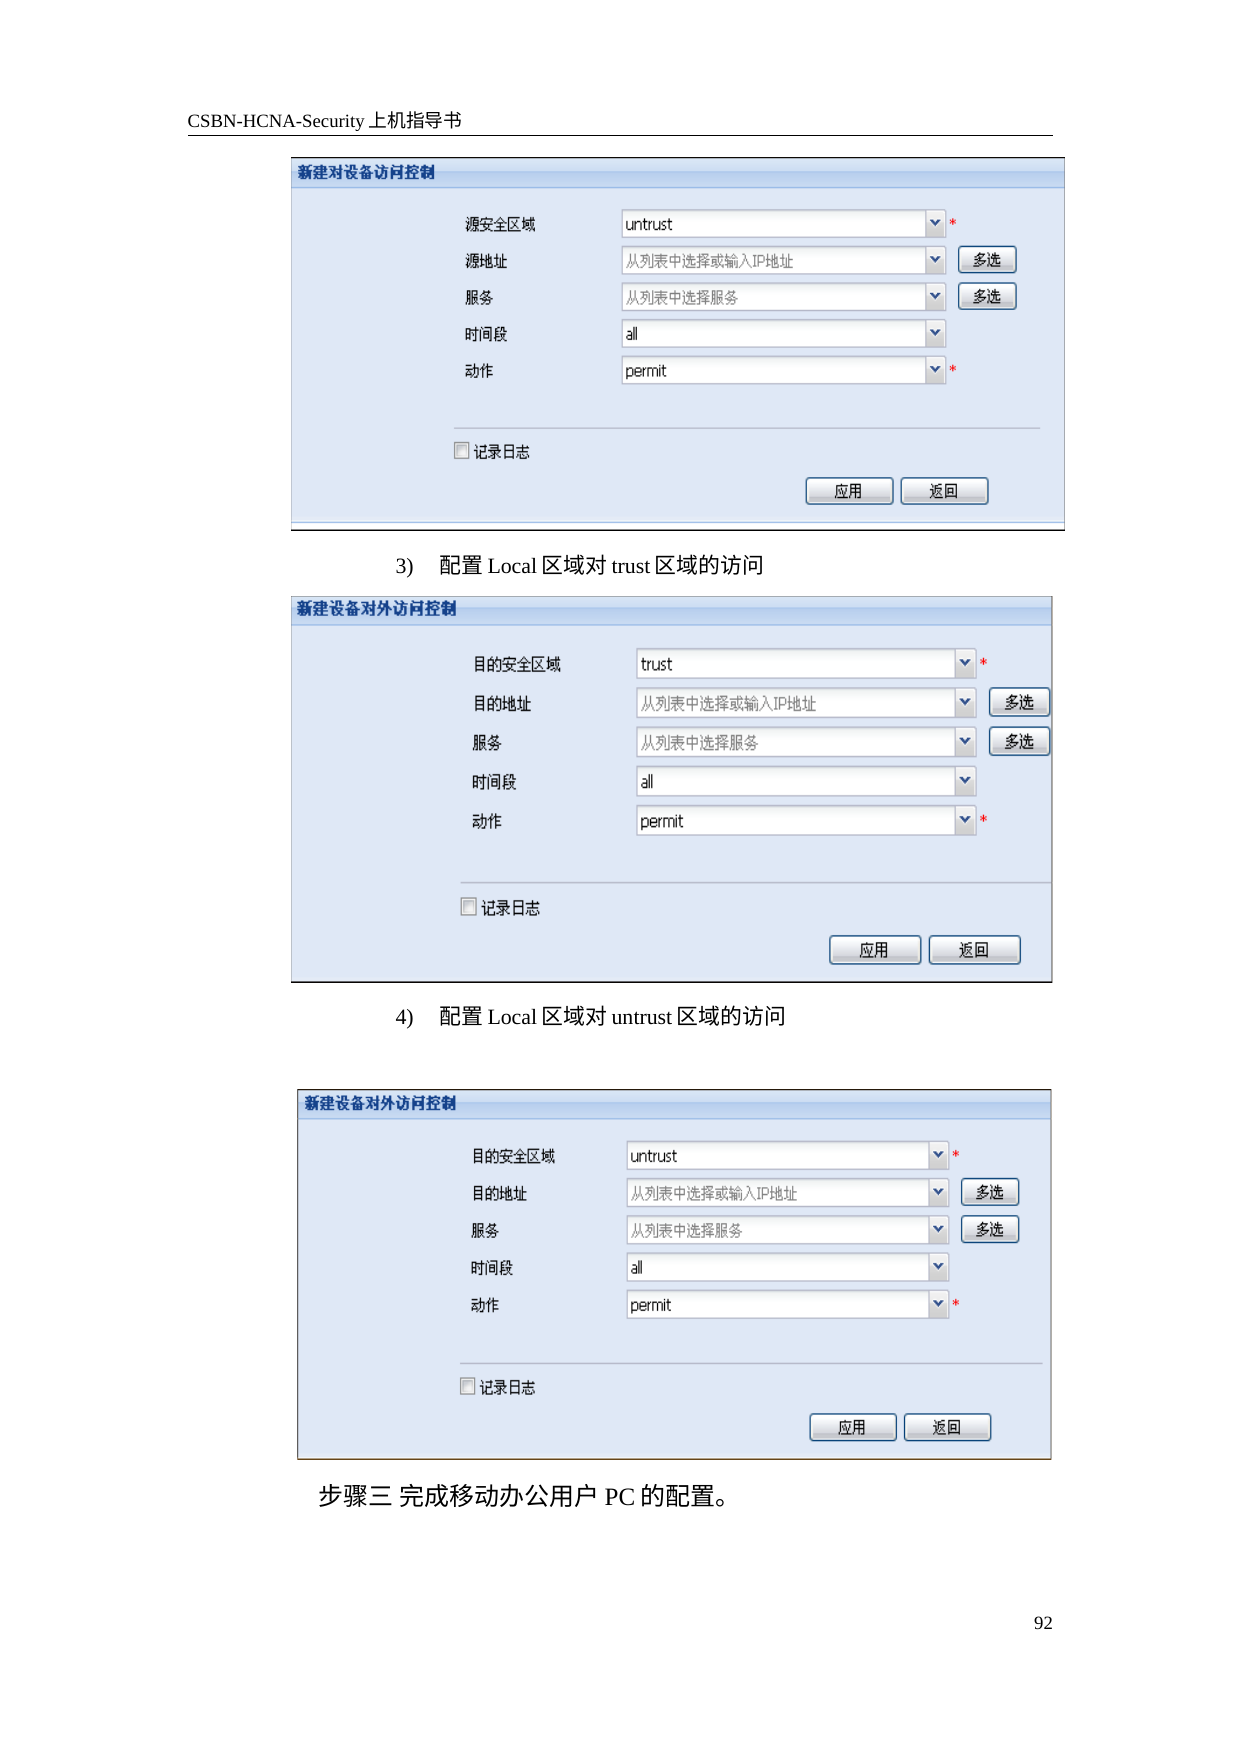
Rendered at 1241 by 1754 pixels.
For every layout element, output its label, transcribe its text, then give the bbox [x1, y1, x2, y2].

list 配置Local区域对untrust区域的访问 [395, 999, 1053, 1031]
picture [297, 1089, 1052, 1460]
list 配置Local区域对trust区域的访问 [395, 548, 1053, 579]
picture [291, 157, 1065, 531]
text 步骤三 完成移动办公用户PC的配置。 [281, 1477, 1053, 1513]
picture [291, 596, 1053, 983]
